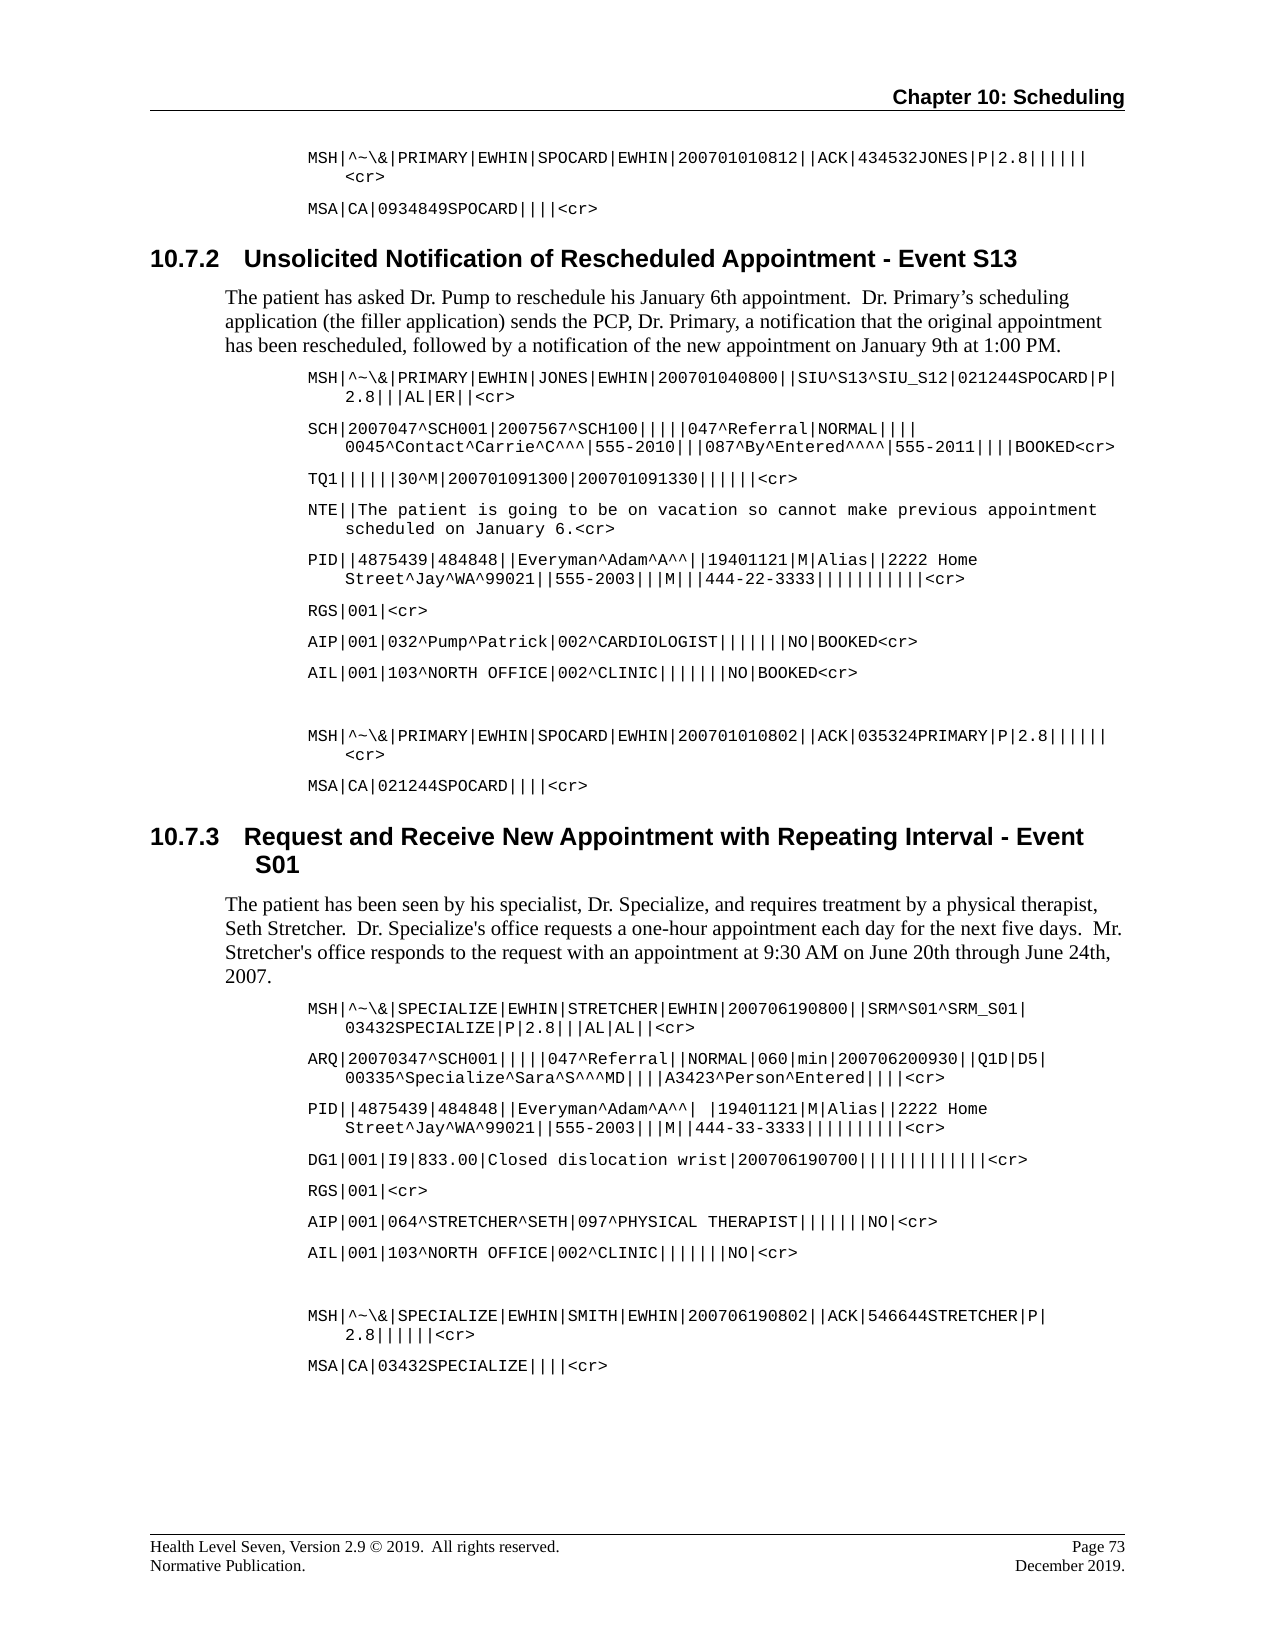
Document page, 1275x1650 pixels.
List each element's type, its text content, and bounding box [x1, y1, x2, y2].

text MSH|^~\&|PRIMARY|EWHIN|SPOCARD|EWHIN|200701010802||ACK|035324PRIMARY|P|2.8||||||<cr> [308, 728, 1125, 765]
text The patient has been seen by his specialist, Dr. Specialize, and requires treatment by a physical therapist, Seth Stretcher. Dr. Specialize's office requests a one-hour appointment each day for the next five days. Mr. Stretcher's office responds to the request with an appointment at 9:30 AM on June 20th through June 24th, 2007. [225, 892, 1125, 988]
text MSA|CA|0934849SPOCARD||||<cr> [308, 200, 1125, 219]
text PID||4875439|484848||Everyman^Adam^A^^||19401121|M|Alias||2222 Home Street^Jay^WA^99021||555-2003|||M|||444-22-3333|||||||||||<cr> [308, 552, 1125, 590]
text MSH|^~\&|PRIMARY|EWHIN|SPOCARD|EWHIN|200701010812||ACK|434532JONES|P|2.8||||||<cr> [308, 150, 1125, 188]
text TQ1||||||30^M|200701091300|200701091330||||||<cr> [308, 470, 1125, 489]
text MSH|^~\&|PRIMARY|EWHIN|JONES|EWHIN|200701040800||SIU^S13^SIU_S12|021244SPOCARD|P|2.8|||AL|ER||<cr> [308, 370, 1125, 408]
text RGS|001|<cr> [308, 602, 1125, 621]
text MSA|CA|03432SPECIALIZE||||<cr> [308, 1358, 1125, 1377]
text DG1|001|I9|833.00|Closed dislocation wrist|200706190700|||||||||||||<cr> [308, 1151, 1125, 1170]
text AIP|001|032^Pump^Patrick|002^CARDIOLOGIST|||||||NO|BOOKED<cr> [308, 633, 1125, 652]
text ARQ|20070347^SCH001|||||047^Referral||NORMAL|060|min|200706200930||Q1D|D5|00335^Specialize^Sara^S^^^MD||||A3423^Person^Entered||||<cr> [308, 1051, 1125, 1088]
text MSA|CA|021244SPOCARD||||<cr> [308, 778, 1125, 797]
subtitle Request and Receive New Appointment with Repeating Interval - Event S01 [150, 822, 1125, 879]
text AIP|001|064^STRETCHER^SETH|097^PHYSICAL THERAPIST|||||||NO|<cr> [308, 1214, 1125, 1233]
text The patient has asked Dr. Pump to reschedule his January 6th appointment. Dr. Primary’s scheduling application (the filler application) sends the PCP, Dr. Primary, a notification that the original appointment has been rescheduled, followed by a notification of the new appointment on January 9th at 1:00 PM. [225, 285, 1125, 357]
subtitle Unsolicited Notification of Rescheduled Appointment - Event S13 [150, 244, 1125, 273]
text AIL|001|103^NORTH OFFICE|002^CLINIC|||||||NO|<cr> [308, 1245, 1125, 1264]
text RGS|001|<cr> [308, 1182, 1125, 1201]
text SCH|2007047^SCH001|2007567^SCH100|||||047^Referral|NORMAL||||0045^Contact^Carrie^C^^^|555-2010|||087^By^Entered^^^^|555-2011||||BOOKED<cr> [308, 420, 1125, 458]
text MSH|^~\&|SPECIALIZE|EWHIN|STRETCHER|EWHIN|200706190800||SRM^S01^SRM_S01|03432SPECIALIZE|P|2.8|||AL|AL||<cr> [308, 1000, 1125, 1038]
text MSH|^~\&|SPECIALIZE|EWHIN|SMITH|EWHIN|200706190802||ACK|546644STRETCHER|P|2.8||||||<cr> [308, 1308, 1125, 1346]
text NTE||The patient is going to be on vacation so cannot make previous appointment scheduled on January 6.<cr> [308, 502, 1125, 539]
text PID||4875439|484848||Everyman^Adam^A^^| |19401121|M|Alias||2222 Home Street^Jay^WA^99021||555-2003|||M||444-33-3333||||||||||<cr> [308, 1101, 1125, 1138]
text AIL|001|103^NORTH OFFICE|002^CLINIC|||||||NO|BOOKED<cr> [308, 665, 1125, 684]
